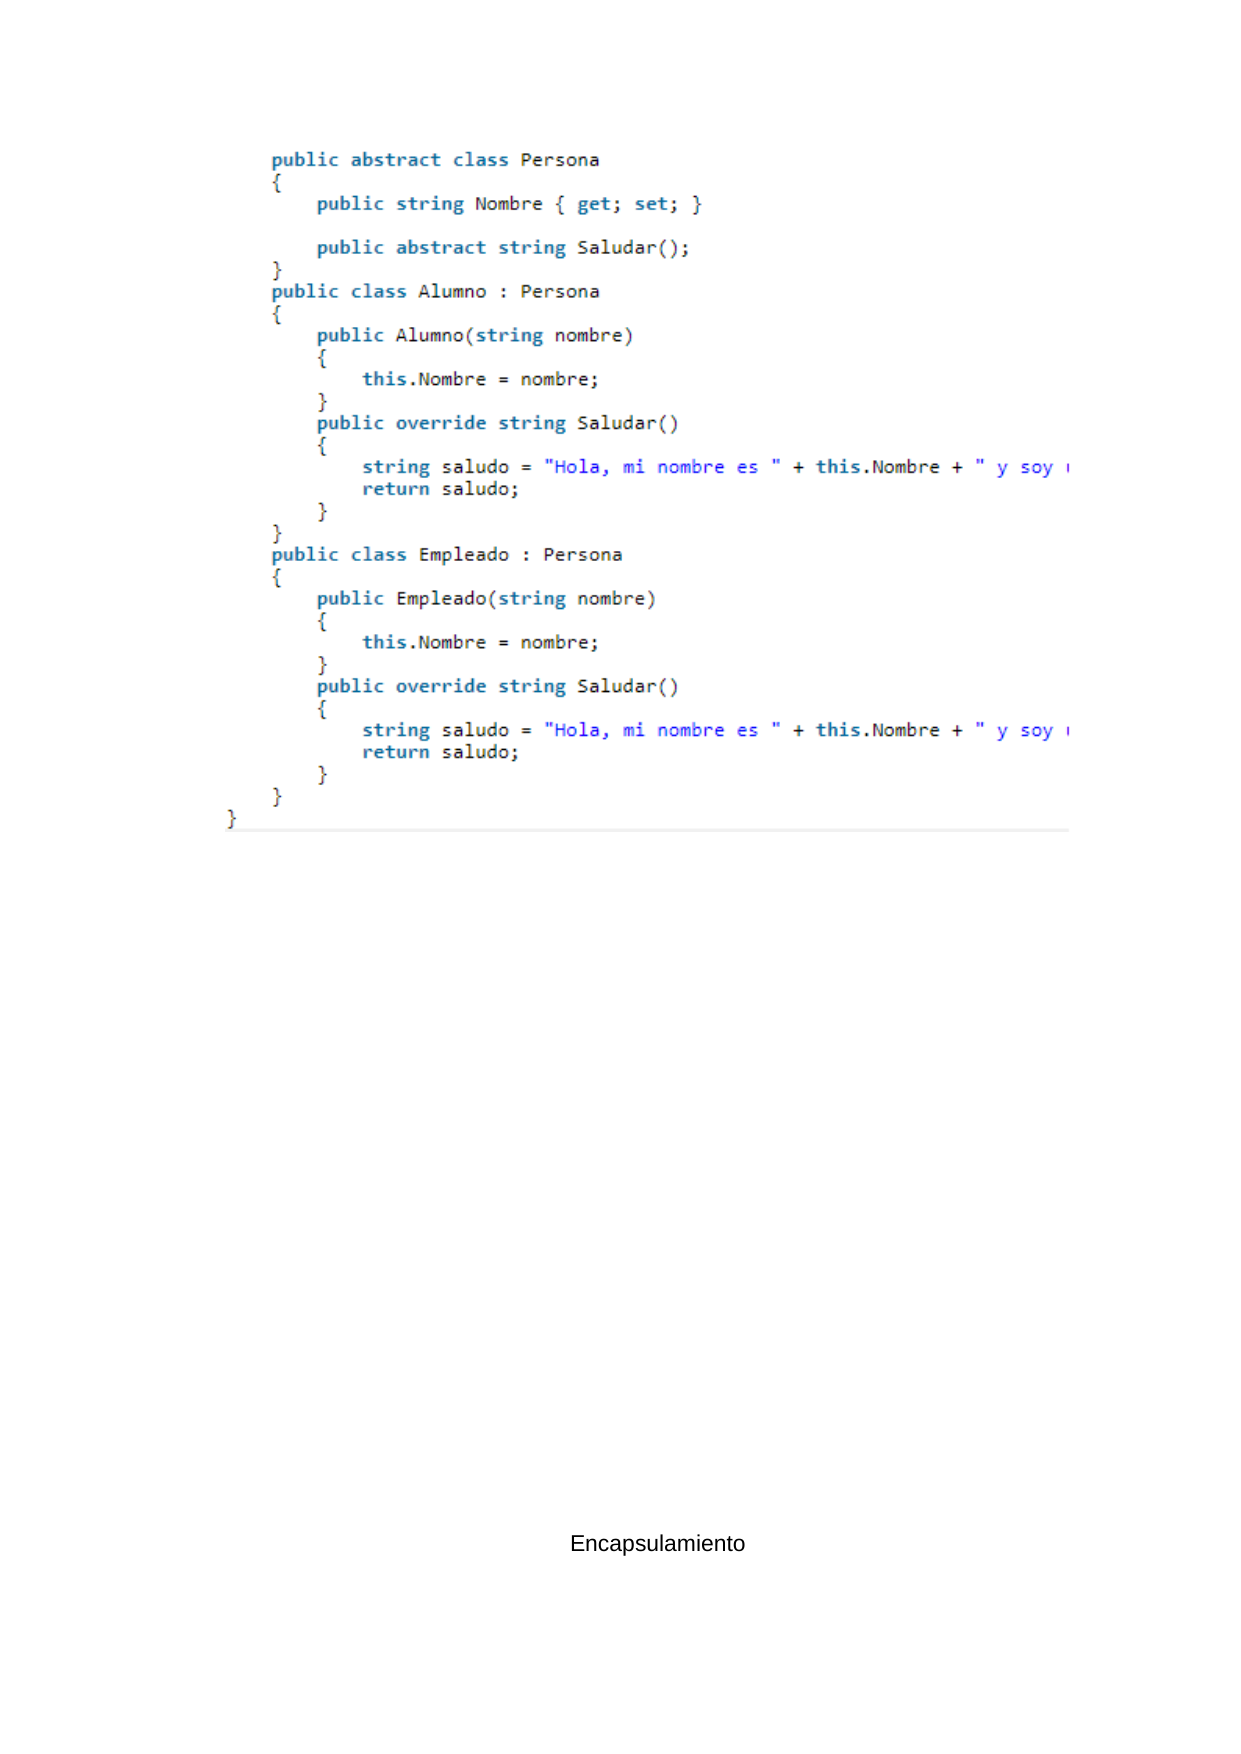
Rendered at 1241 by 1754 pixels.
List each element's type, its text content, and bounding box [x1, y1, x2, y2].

picture [225, 150, 1102, 832]
text Encapsulamiento [150, 1530, 1090, 1556]
